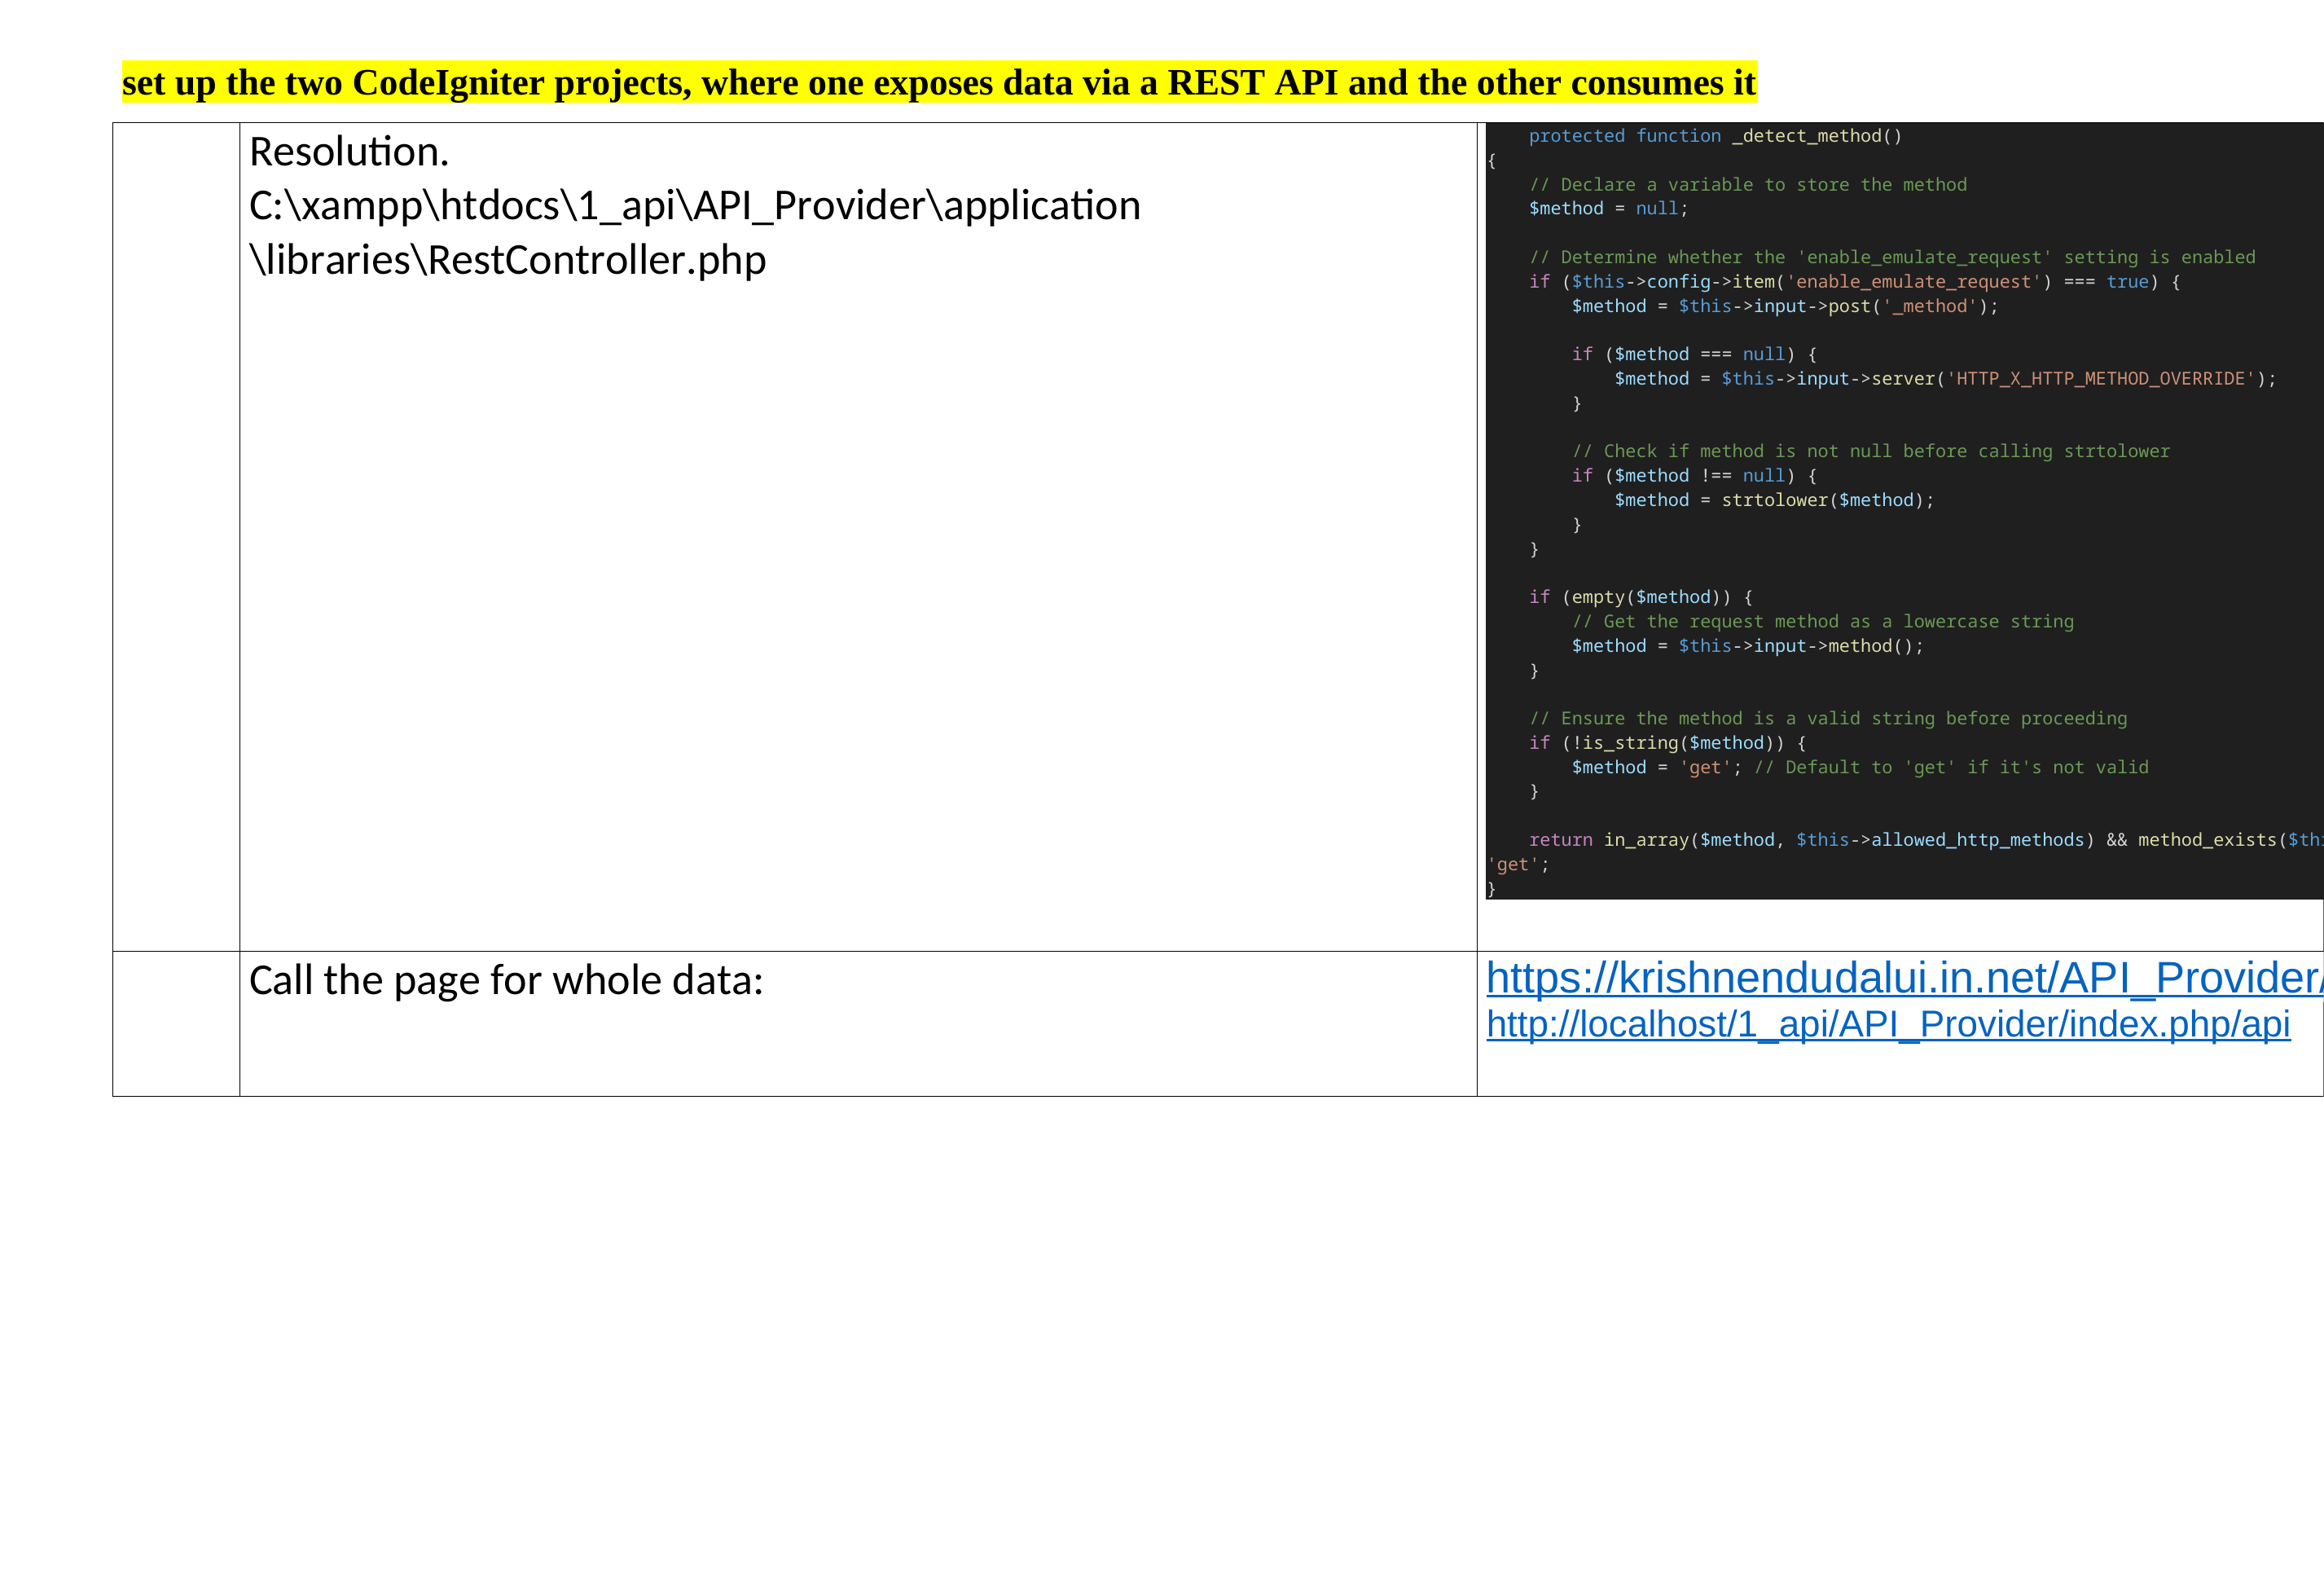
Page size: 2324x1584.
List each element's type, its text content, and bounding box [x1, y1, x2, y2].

table_cell [113, 952, 239, 1096]
table_cell protected function _detect_method() { // Declare a variable to store the method $method = null; // Determine whether the 'enable_emulate_request' setting is enabled if ($this->config->item('enable_emulate_request') === true) { $method = $this->input->post('_method'); if ($method === null) { $method = $this->input->server('HTTP_X_HTTP_METHOD_OVERRIDE'); } // Check if method is not null before calling strtolower if ($method !== null) { $method = strtolower($method); } } if (empty($method)) { // Get the request method as a lowercase string $method = $this->input->method(); } // Ensure the method is a valid string before proceeding if (!is_string($method)) { $method = 'get'; // Default to 'get' if it's not valid } return in_array($method, $this->allowed_http_methods) && method_exists($this, '_parse_'.$method) ? $method : 'get'; } [1478, 123, 2323, 951]
table_cell Call the page for whole data: [240, 952, 1477, 1096]
table_cell [113, 123, 239, 951]
table_cell https://krishnendudalui.in.net/API_Provider/api http://localhost/1_api/API_Provider/index.php/api [1478, 952, 2323, 1096]
table_cell Resolution. C:\xampp\htdocs\1_api\API_Provider\application \libraries\RestController.php [240, 123, 1477, 951]
